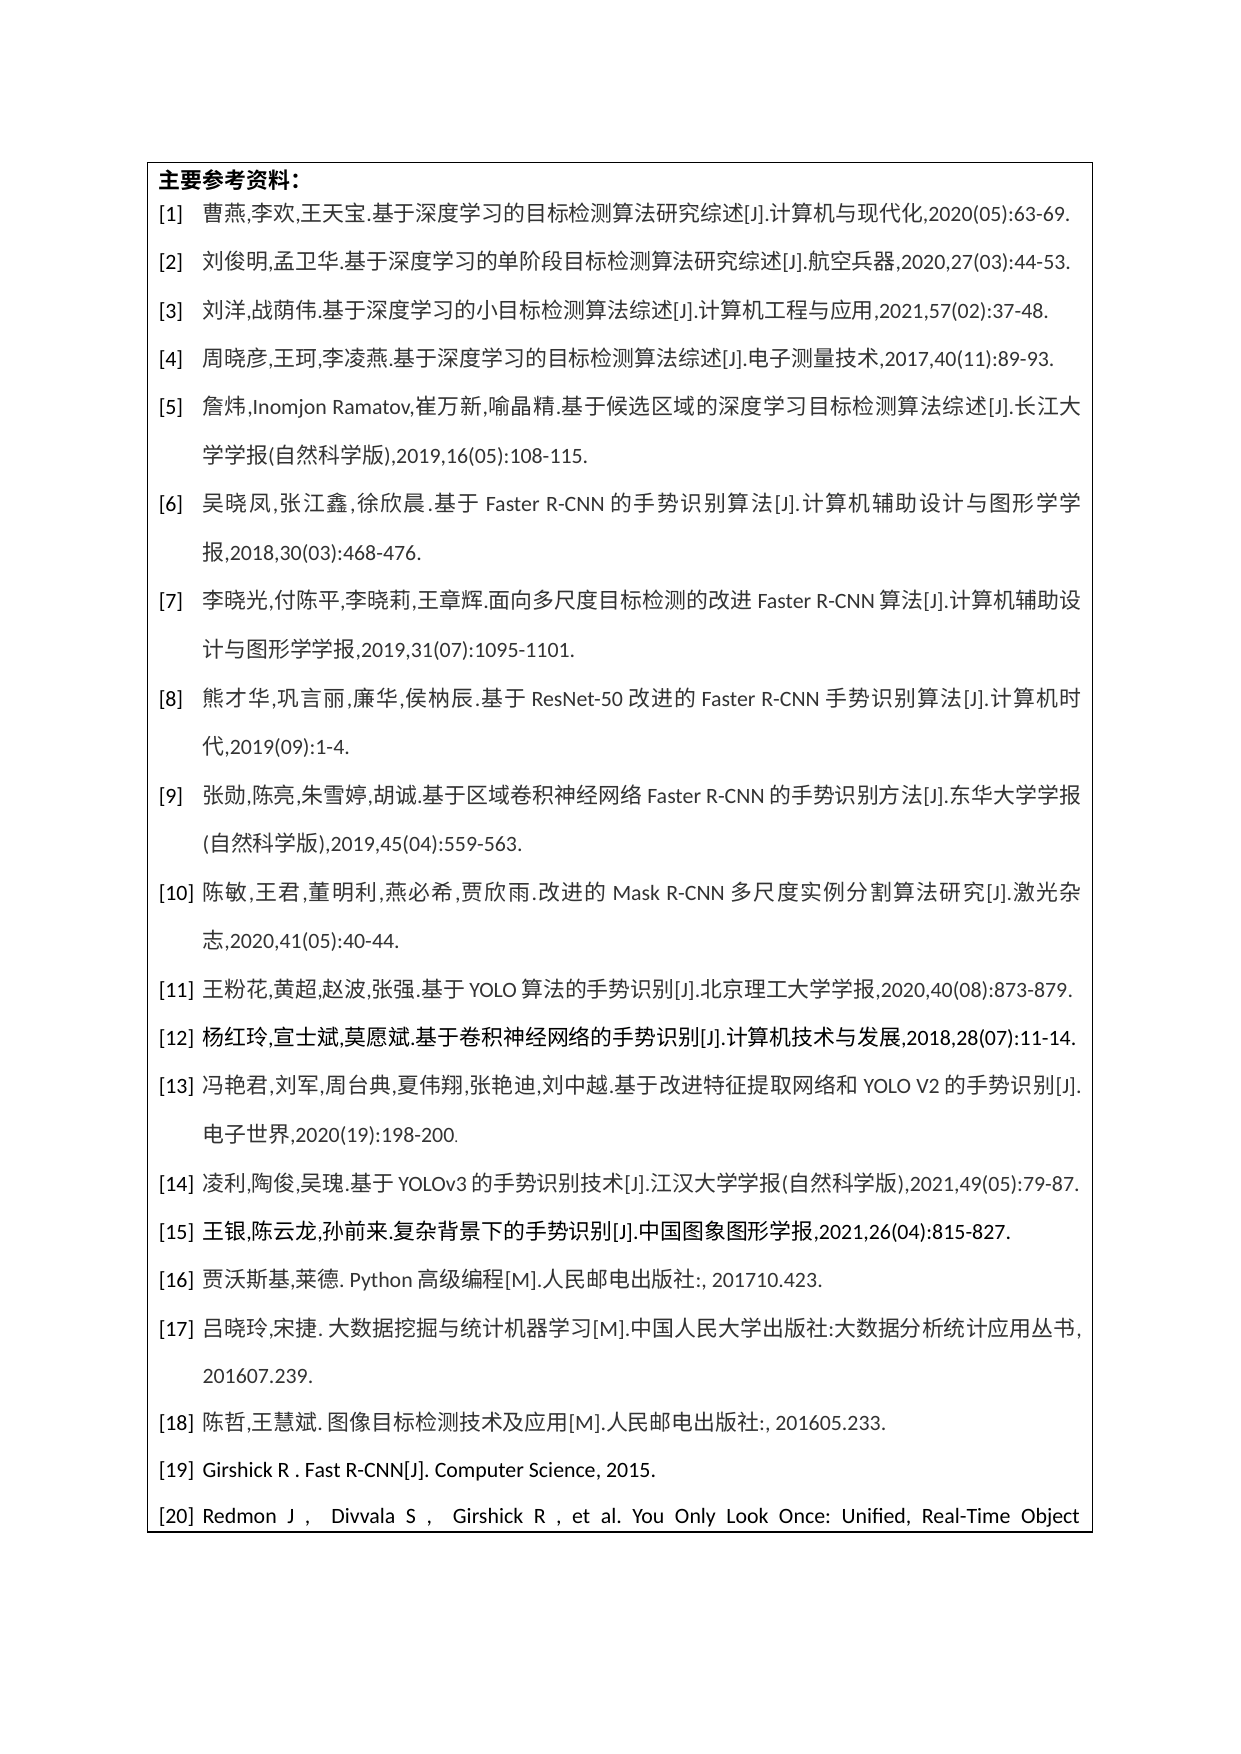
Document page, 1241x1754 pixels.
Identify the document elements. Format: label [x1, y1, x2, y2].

table_cell [148, 163, 1092, 1531]
